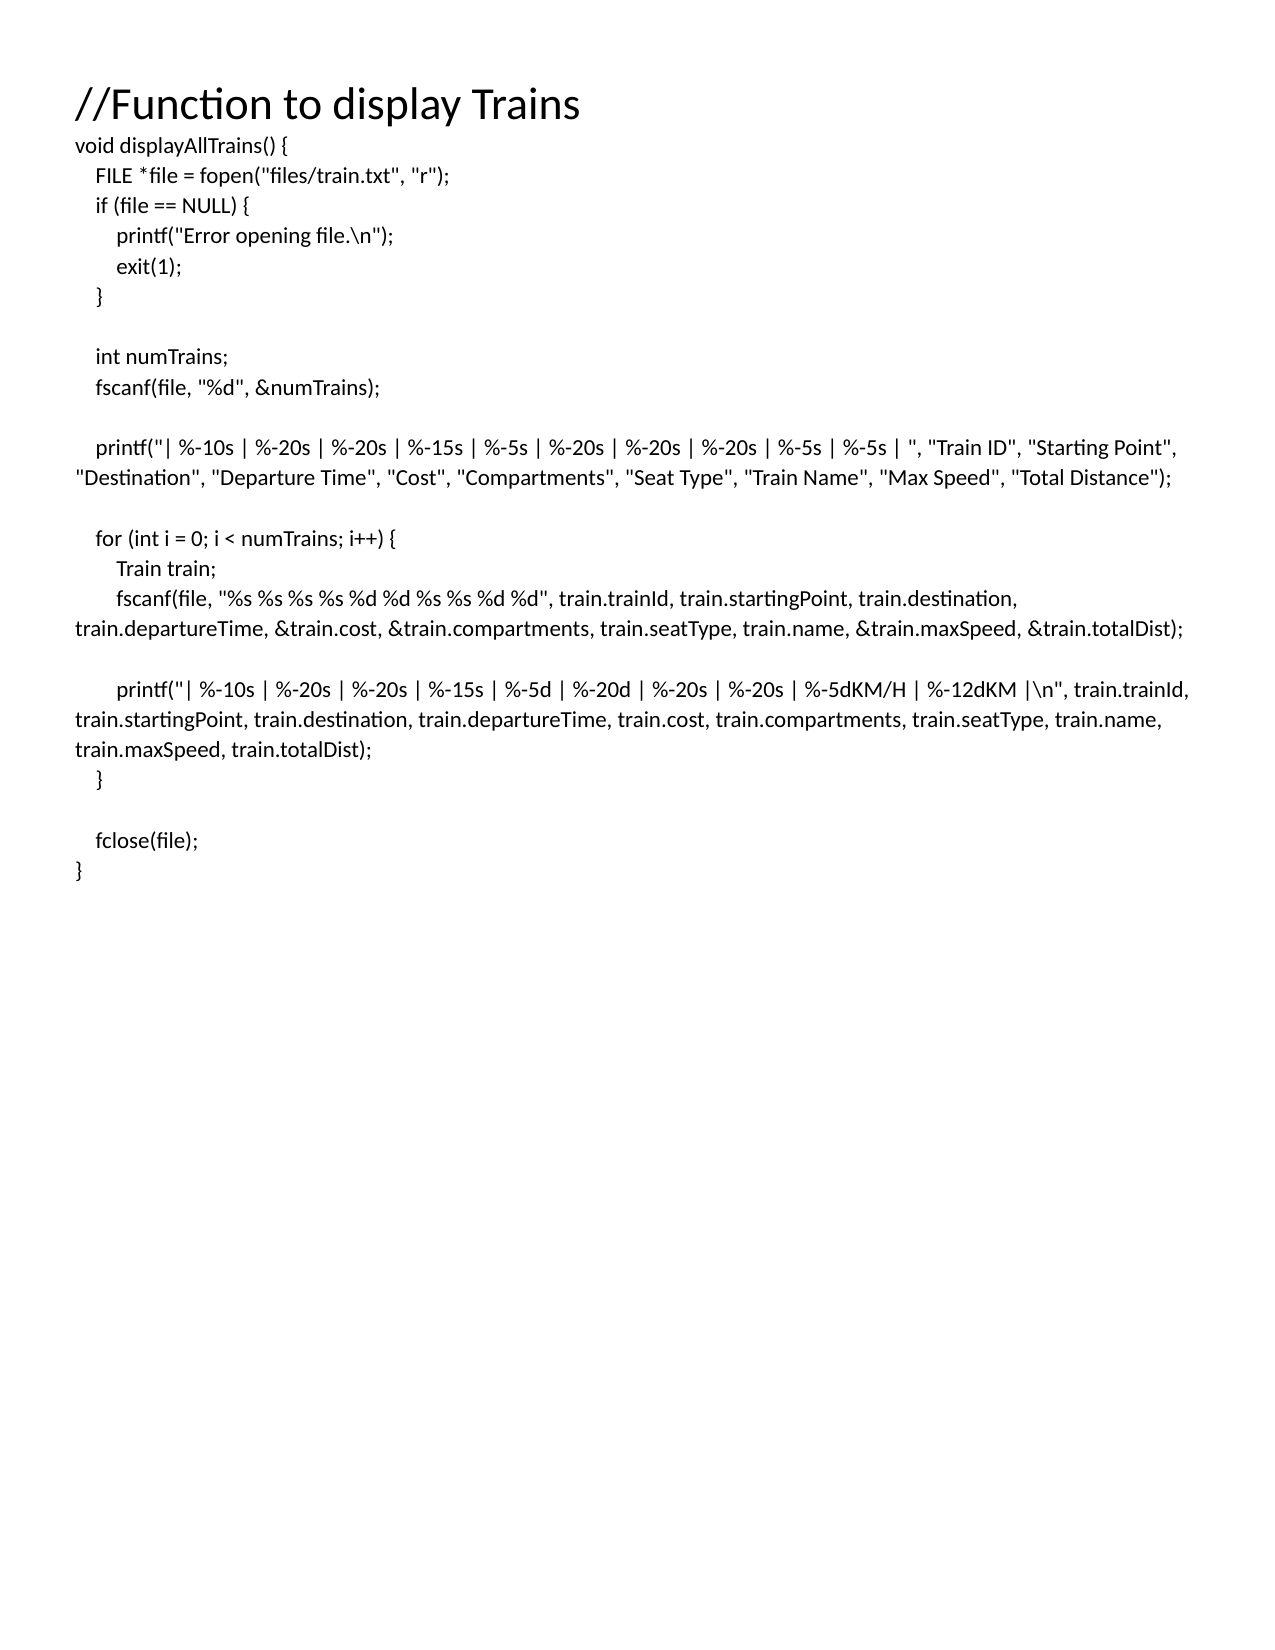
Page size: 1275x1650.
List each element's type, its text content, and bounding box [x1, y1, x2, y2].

text } [75, 856, 1200, 884]
text Train train; [75, 554, 1200, 582]
text FILE *file = fopen("files/train.txt", "r"); [75, 161, 1200, 189]
text for (int i = 0; i < numTrains; i++) { [75, 524, 1200, 552]
text fscanf(file, "%d", &numTrains); [75, 373, 1200, 401]
text } [75, 282, 1200, 310]
text exit(1); [75, 252, 1200, 280]
text } [75, 765, 1200, 793]
text printf("Error opening file.\n"); [75, 222, 1200, 249]
text fscanf(file, "%s %s %s %s %d %d %s %s %d %d", train.trainId, train.startingPoint, train.destination, train.departureTime, &train.cost, &train.compartments, train.seatType, train.name, &train.maxSpeed, &train.totalDist); [75, 584, 1200, 642]
text printf("| %-10s | %-20s | %-20s | %-15s | %-5s | %-20s | %-20s | %-20s | %-5s | %-5s | ", "Train ID", "Starting Point", "Destination", "Departure Time", "Cost", "Compartments", "Seat Type", "Train Name", "Max Speed", "Total Distance"); [75, 433, 1200, 491]
text void displayAllTrains() { [75, 131, 1200, 159]
text printf("| %-10s | %-20s | %-20s | %-15s | %-5d | %-20d | %-20s | %-20s | %-5dKM/H | %-12dKM |\n", train.trainId, train.startingPoint, train.destination, train.departureTime, train.cost, train.compartments, train.seatType, train.name, train.maxSpeed, train.totalDist); [75, 675, 1200, 763]
text //Function to display Trains [75, 75, 1200, 131]
text if (file == NULL) { [75, 191, 1200, 219]
text fclose(file); [75, 826, 1200, 854]
text int numTrains; [75, 342, 1200, 370]
